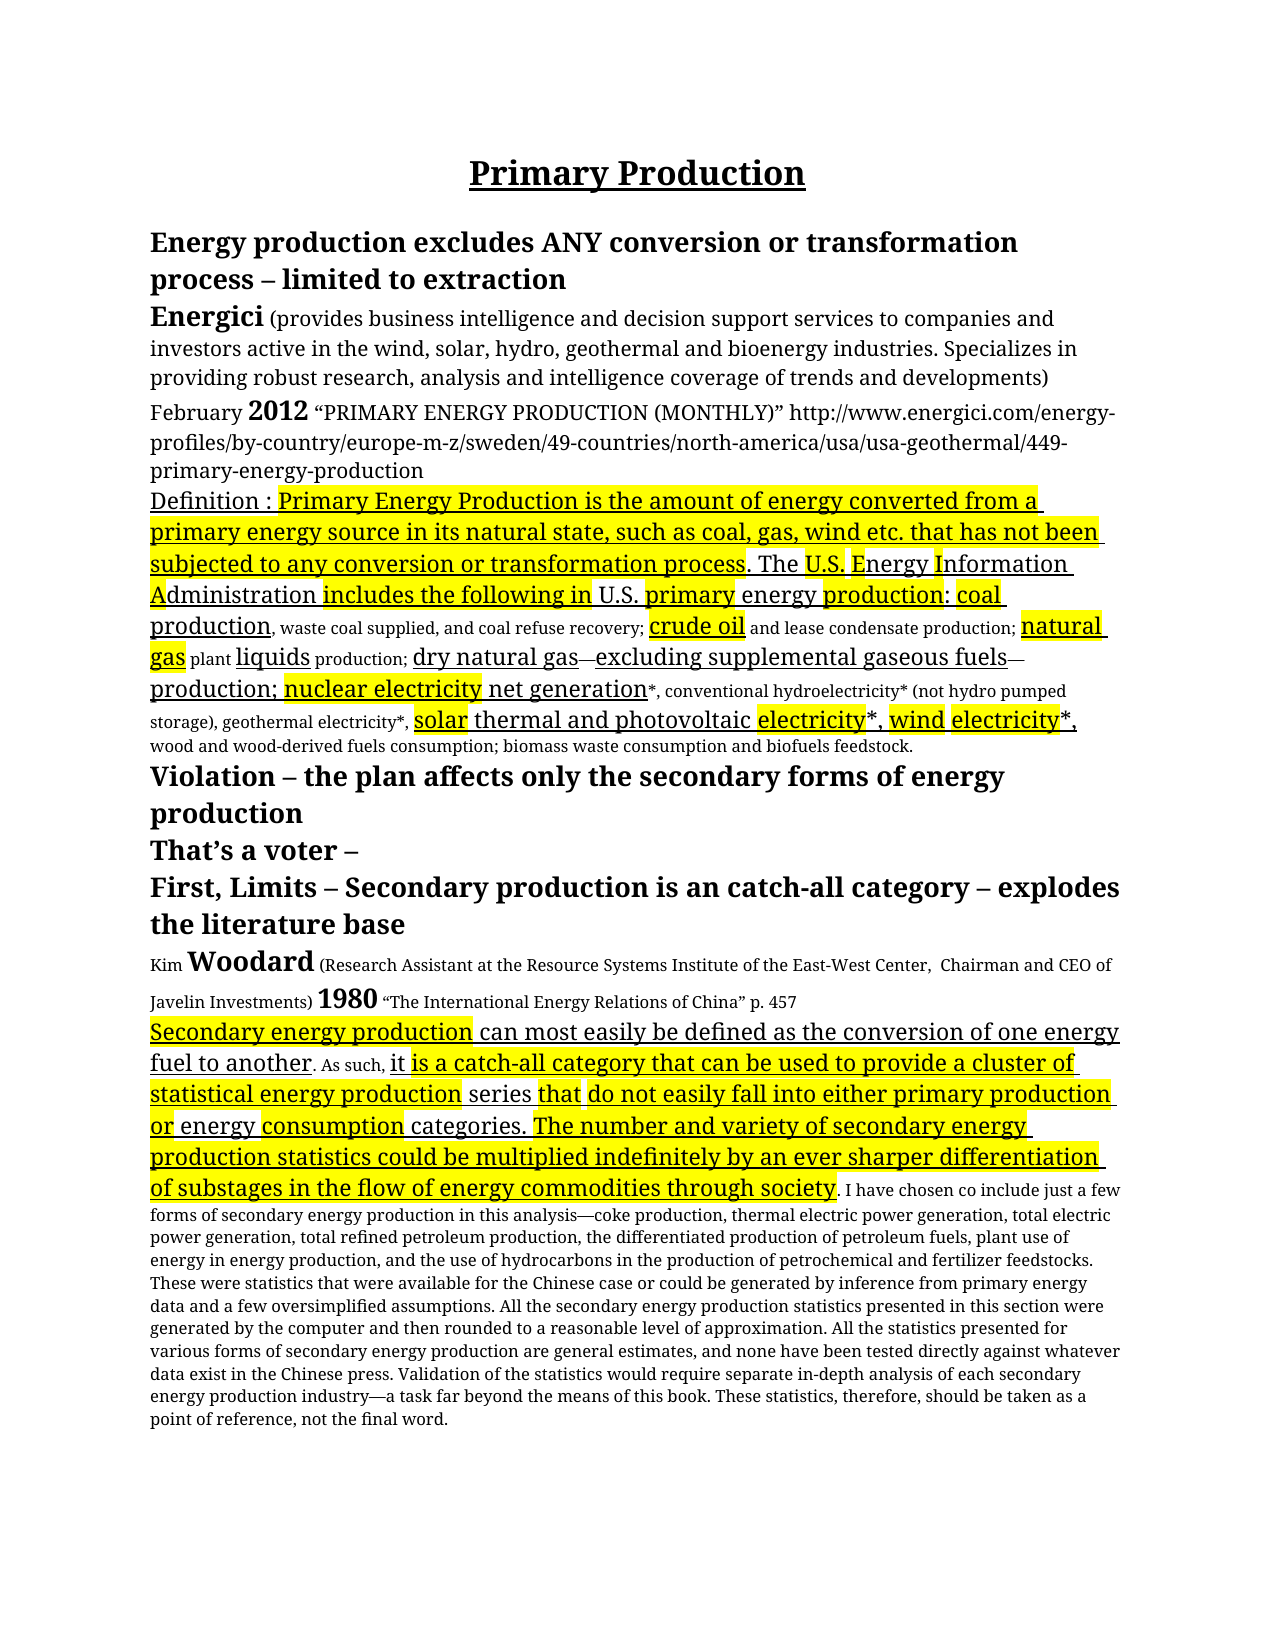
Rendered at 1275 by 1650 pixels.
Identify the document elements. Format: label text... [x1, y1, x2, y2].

subtitle Primary Production [150, 150, 1125, 195]
text Energici (provides business intelligence and decision support services to companies and investors active in the wind, solar, hydro, geothermal and bioenergy industries. Specializes in providing robust research, analysis and intelligence coverage of trends and developments) February 2012 “PRIMARY ENERGY PRODUCTION (MONTHLY)” http://www.energici.com/energy-profiles/by-country/europe-m-z/sweden/49-countries/north-america/usa/usa-geothermal/449-primary-energy-production [150, 298, 1125, 485]
text Secondary energy production can most easily be defined as the conversion of one energy fuel to another. As such, it is a catch-all category that can be used to provide a cluster of statistical energy production series that do not easily fall into either primary production or energy consumption categories. The number and variety of secondary energy production statistics could be multiplied indefinitely by an ever sharper differentiation of substages in the flow of energy commodities through society. I have chosen co include just a few forms of secondary energy production in this analysis—coke production, thermal electric power generation, total electric power generation, total refined petroleum production, the differentiated production of petroleum fuels, plant use of energy in energy production, and the use of hydrocarbons in the production of petrochemical and fertilizer feedstocks. These were statistics that were available for the Chinese case or could be generated by inference from primary energy data and a few oversimplified assumptions. All the secondary energy production statistics presented in this section were generated by the computer and then rounded to a reasonable level of approximation. All the statistics presented for various forms of secondary energy production are general estimates, and none have been tested directly against whatever data exist in the Chinese press. Validation of the statistics would require separate in-depth analysis of each secondary energy production industry—a task far beyond the means of this book. These statistics, therefore, should be taken as a point of reference, not the final word. [150, 1016, 1125, 1431]
text Kim Woodard (Research Assistant at the Resource Systems Institute of the East-West Center, Chairman and CEO of Javelin Investments) 1980 “The International Energy Relations of China” p. 457 [150, 942, 1125, 1016]
text Definition : Primary Energy Production is the amount of energy converted from a primary energy source in its natural state, such as coal, gas, wind etc. that has not been subjected to any conversion or transformation process. The U.S. Energy Information Administration includes the following in U.S. primary energy production: coal production, waste coal supplied, and coal refuse recovery; crude oil and lease condensate production; natural gas plant liquids production; dry natural gas—excluding supplemental gaseous fuels—production; nuclear electricity net generation*, conventional hydroelectricity* (not hydro pumped storage), geothermal electricity*, solar thermal and photovoltaic electricity*, wind electricity*, wood and wood-derived fuels consumption; biomass waste consumption and biofuels feedstock. [150, 485, 1125, 758]
subtitle First, Limits – Secondary production is an catch-all category – explodes the literature base [150, 868, 1125, 942]
subtitle Energy production excludes ANY conversion or transformation process – limited to extraction [150, 224, 1125, 298]
subtitle Violation – the plan affects only the secondary forms of energy production [150, 758, 1125, 832]
subtitle That’s a voter – [150, 832, 1125, 868]
